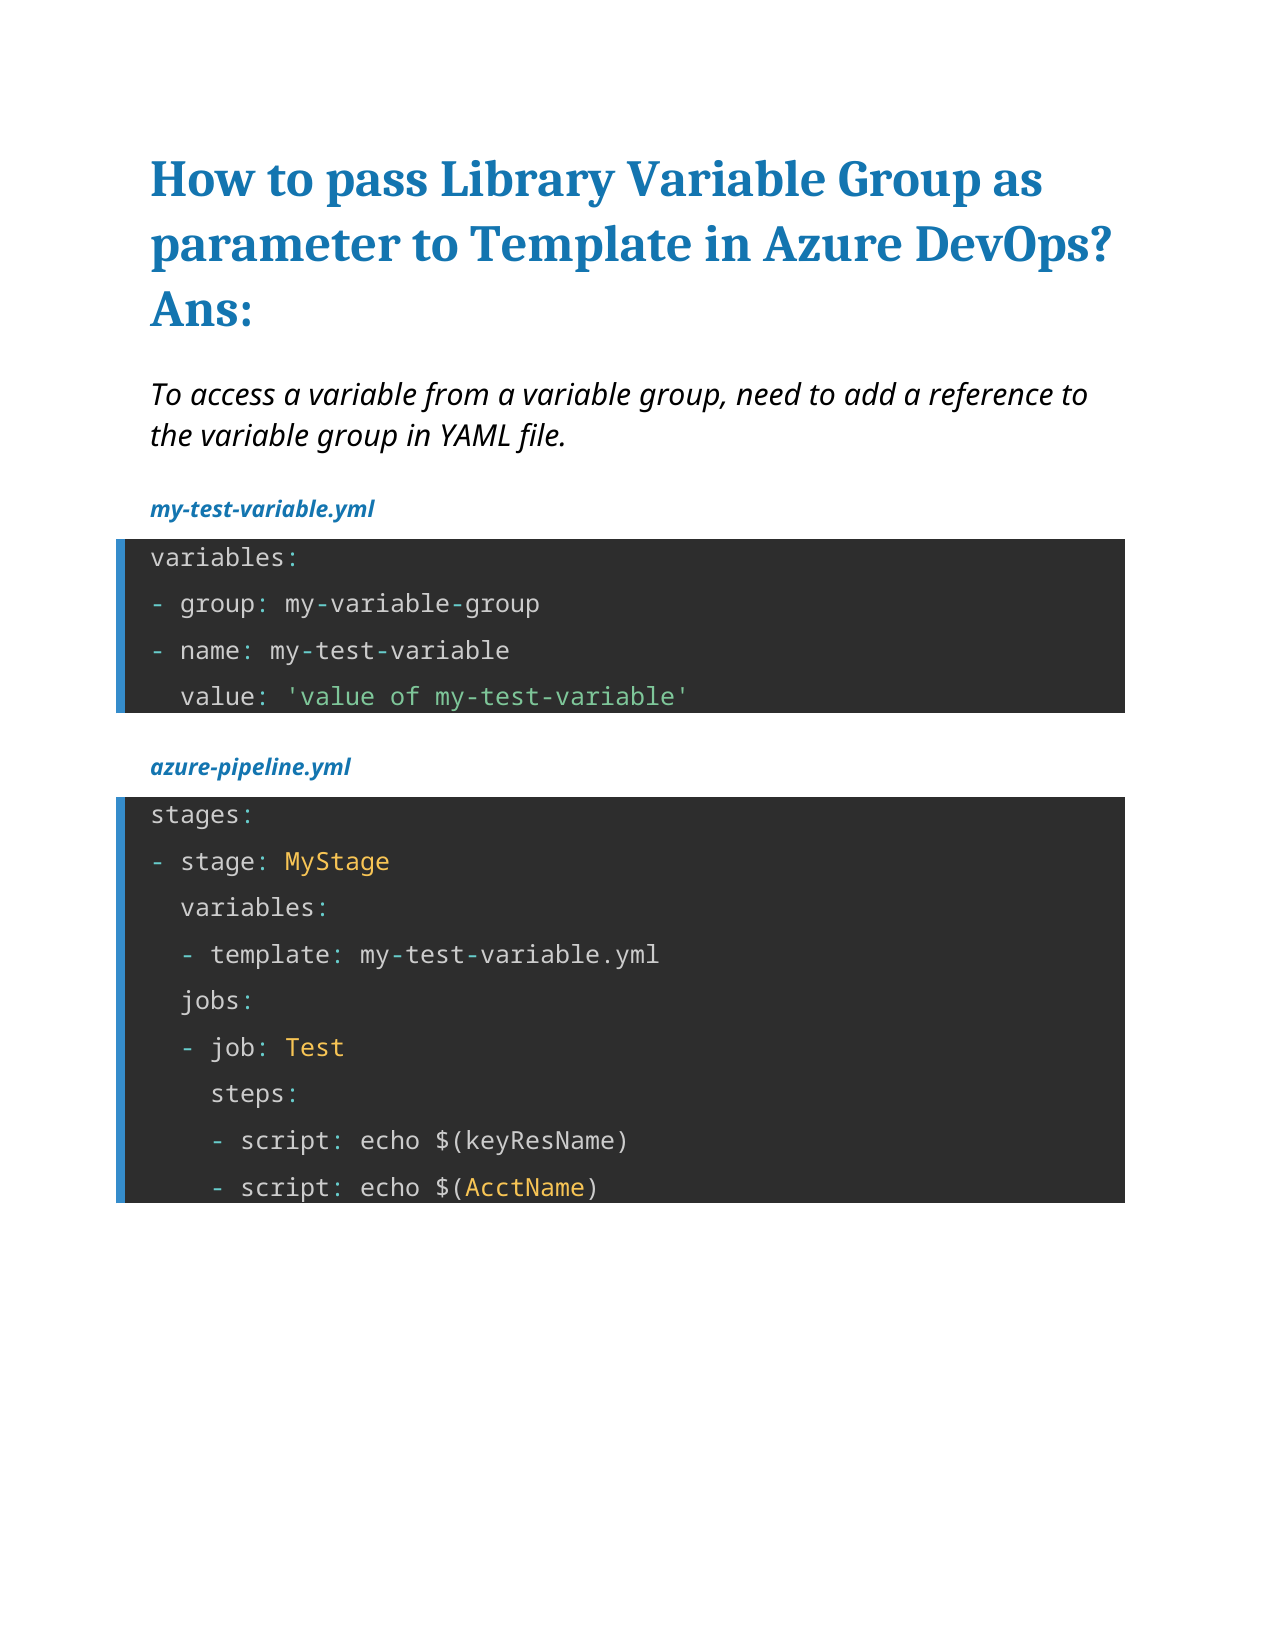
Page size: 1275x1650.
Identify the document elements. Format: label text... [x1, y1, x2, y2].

text - name: my-test-variable [125, 632, 1125, 666]
text steps: [125, 1076, 1125, 1110]
text variables: [125, 890, 1125, 924]
text - template: my-test-variable.yml [125, 936, 1125, 971]
text variables: [125, 539, 1125, 573]
text - script: echo $(keyResName) [125, 1123, 1125, 1157]
text - job: Test [125, 1029, 1125, 1064]
subtitle How to pass Library Variable Group as parameter to Template in Azure DevOps? Ans: [150, 150, 1125, 339]
text jobs: [125, 983, 1125, 1017]
text - script: echo $(AcctName) [125, 1169, 1125, 1203]
text To access a variable from a variable group, need to add a reference to the variable group in YAML file. [150, 373, 1125, 456]
text - group: my-variable-group [125, 586, 1125, 620]
text value: 'value of my-test-variable' [125, 679, 1125, 713]
text stages: [125, 797, 1125, 831]
subtitle my-test-variable.yml [150, 493, 1125, 524]
subtitle azure-pipeline.yml [150, 751, 1125, 782]
text - stage: MyStage [125, 843, 1125, 877]
